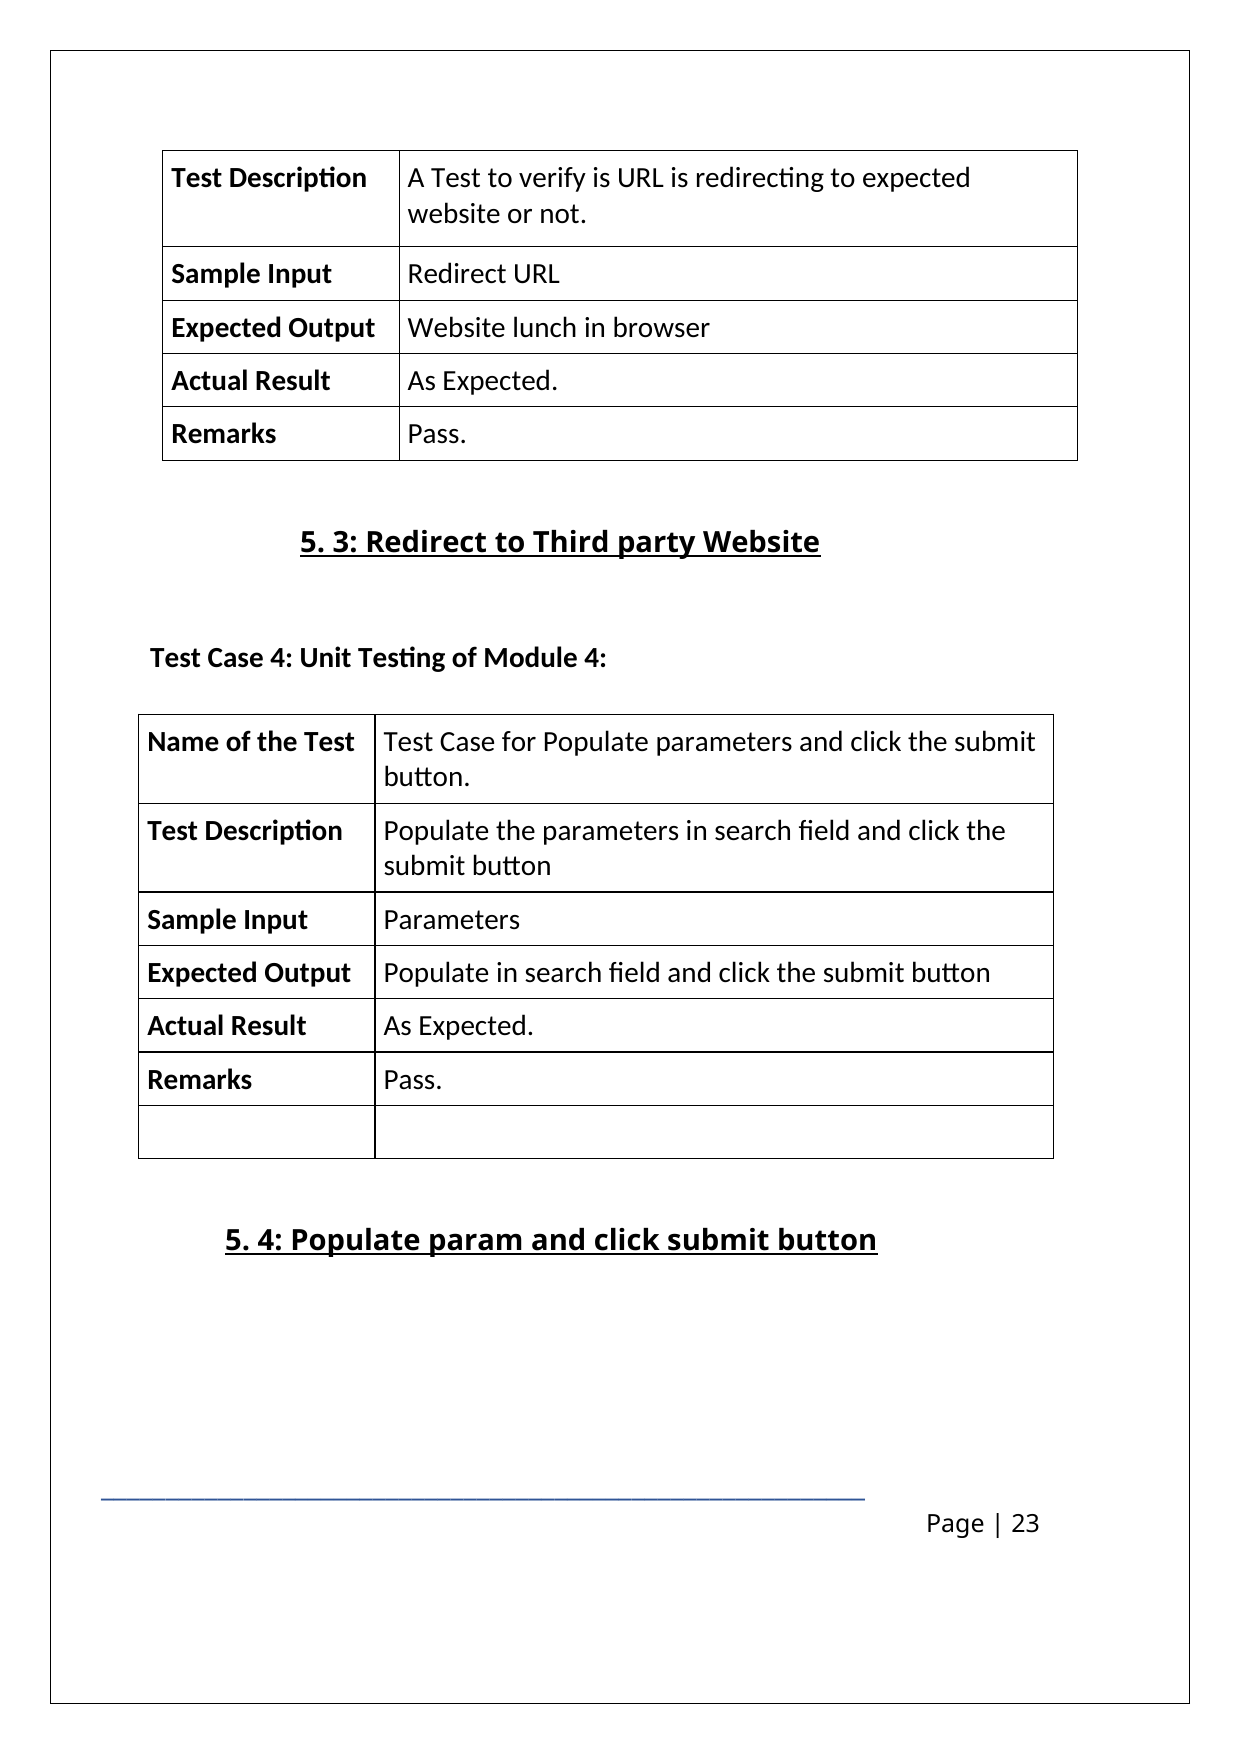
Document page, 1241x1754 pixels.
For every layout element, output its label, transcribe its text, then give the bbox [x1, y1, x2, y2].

table_cell Remarks [139, 1053, 374, 1105]
text 5. 3: Redirect to Third party Website [225, 521, 1090, 561]
table_cell [139, 1106, 374, 1158]
table_cell Website lunch in browser [400, 301, 1077, 353]
table_cell Test Description [139, 804, 374, 891]
table_cell Sample Input [163, 247, 399, 299]
table_cell Expected Output [163, 301, 399, 353]
table_cell Expected Output [139, 946, 374, 998]
text 5. 4: Populate param and click submit button [150, 1219, 1090, 1259]
table_cell Pass. [400, 407, 1077, 459]
table_cell Actual Result [163, 354, 399, 406]
table_cell Remarks [163, 407, 399, 459]
table_cell Populate in search field and click the submit button [376, 946, 1053, 998]
table_cell A Test to verify is URL is redirecting to expected website or not. [400, 151, 1077, 246]
table_cell As Expected. [376, 999, 1053, 1051]
table_cell Redirect URL [400, 247, 1077, 299]
table_cell Sample Input [139, 893, 374, 945]
text Test Case 4: Unit Testing of Module 4: [150, 639, 1090, 675]
table_header Name of the Test [139, 715, 374, 802]
table_cell [376, 1106, 1053, 1158]
table_cell Pass. [376, 1053, 1053, 1105]
table_cell Parameters [376, 893, 1053, 945]
table_header Test Case for Populate parameters and click the submit button. [376, 715, 1053, 802]
table_cell Populate the parameters in search field and click the submit button [376, 804, 1053, 891]
table_cell Test Description [163, 151, 399, 246]
table_cell Actual Result [139, 999, 374, 1051]
table_cell As Expected. [400, 354, 1077, 406]
